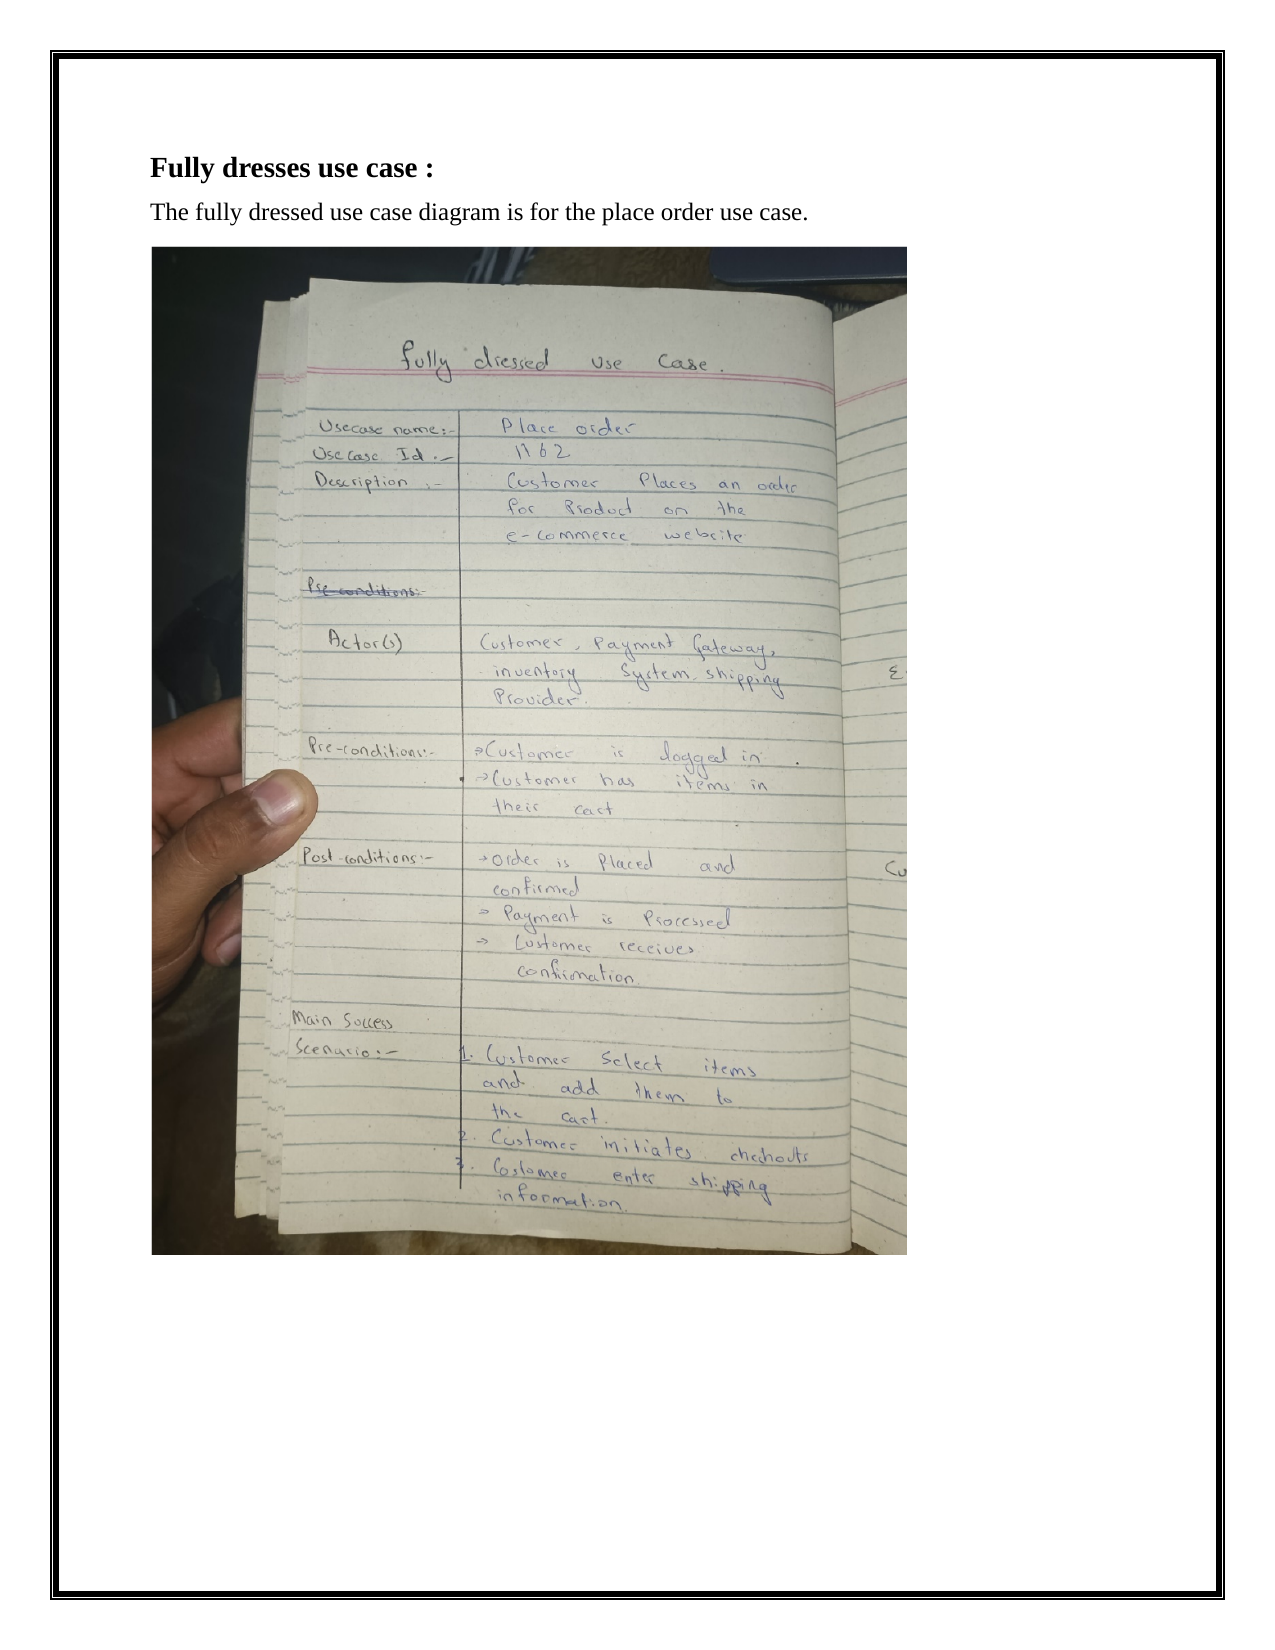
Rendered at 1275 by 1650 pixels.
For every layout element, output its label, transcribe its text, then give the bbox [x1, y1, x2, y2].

picture [152, 248, 907, 1254]
text The fully dressed use case diagram is for the place order use case. [150, 197, 1125, 226]
subtitle Fully dresses use case : [150, 150, 1125, 183]
